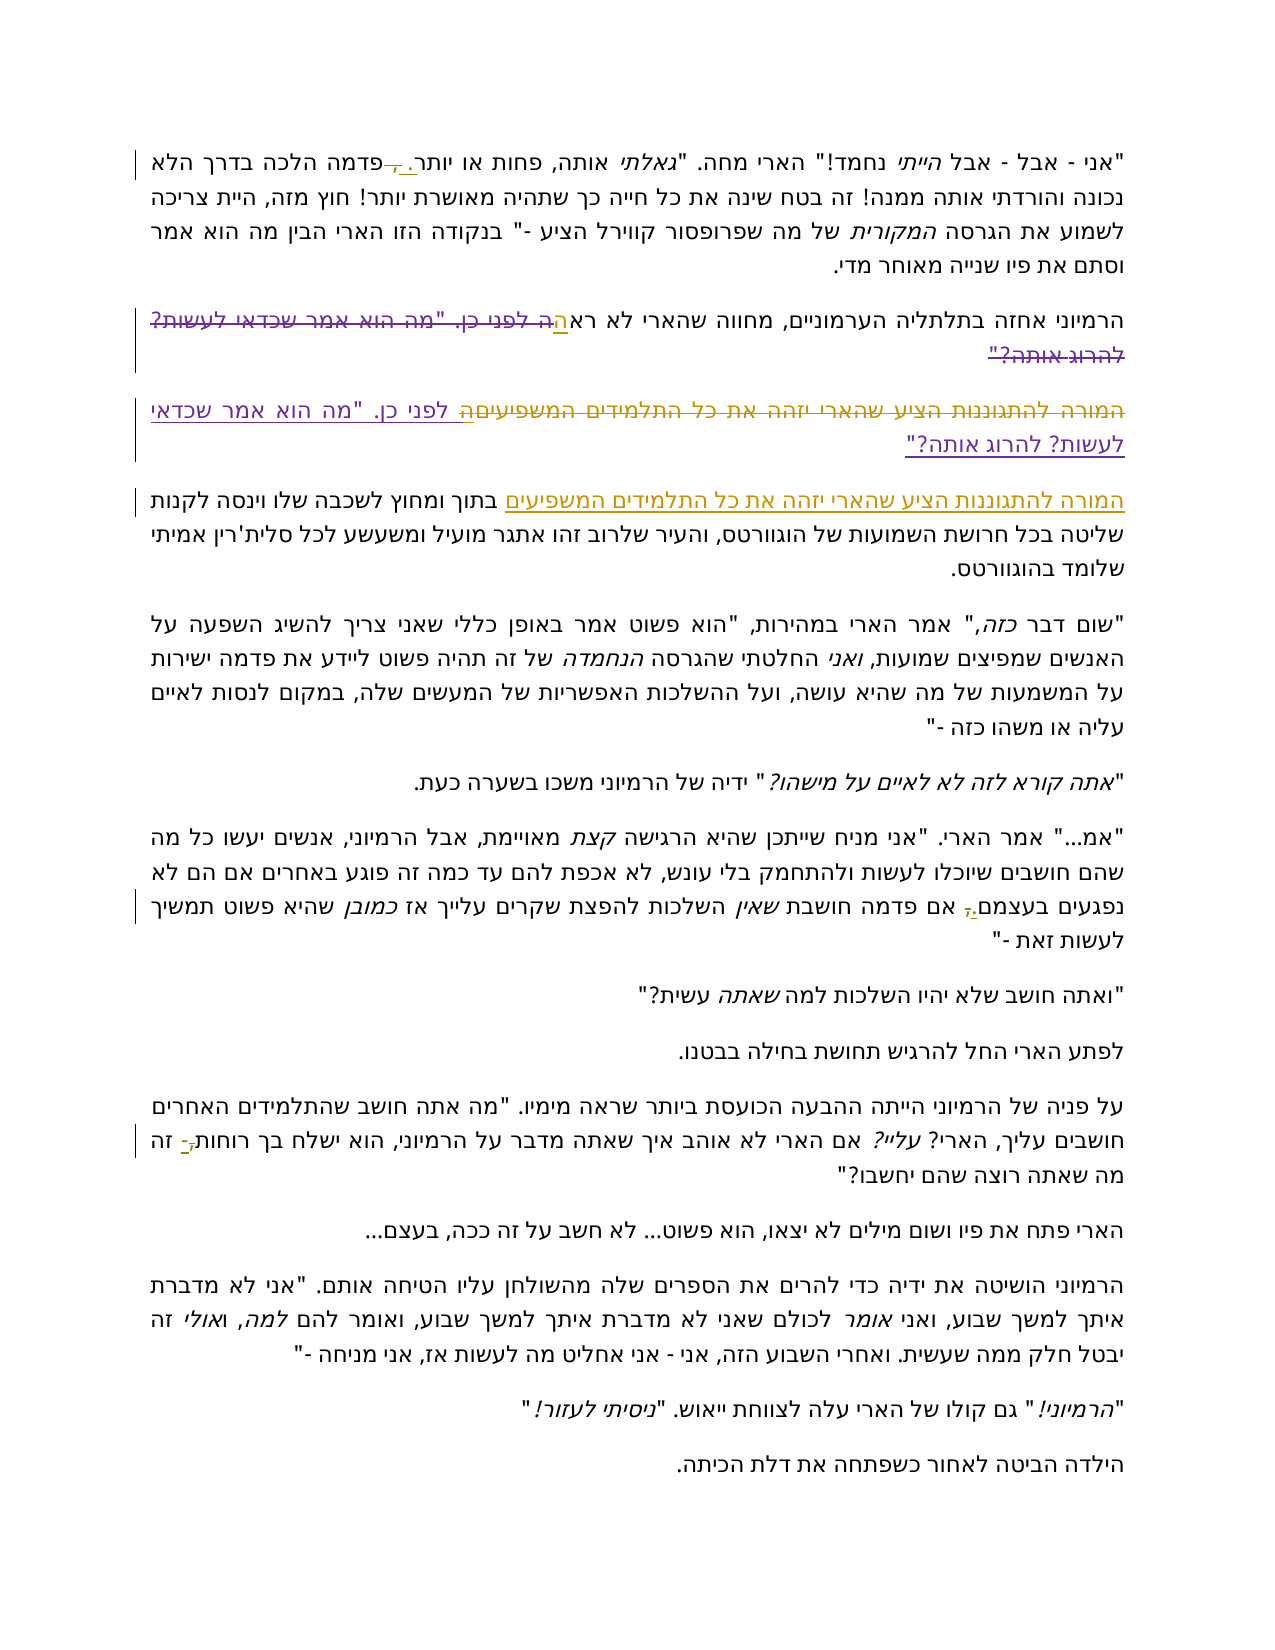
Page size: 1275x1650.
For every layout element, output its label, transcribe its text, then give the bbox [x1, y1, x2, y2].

text הארי פתח את פיו ושום מילים לא יצאו, הוא פשוט… לא חשב על זה ככה, בעצם… [150, 1218, 1125, 1248]
text "הרמיוני!" גם קולו של הארי עלה לצווחת ייאוש. "ניסיתי לעזור!" [150, 1397, 1125, 1427]
text הרמיוני אחזה בתלתליה הערמוניים, מחווה שהארי לא רא [150, 308, 1125, 373]
text הילדה הביטה לאחור כשפתחה את דלת הכיתה. [150, 1452, 1125, 1482]
text לפתע הארי החל להרגיש תחושת בחילה בבטנו. [150, 1038, 1125, 1068]
text "אתה קורא לזה לא לאיים על מישהו?" ידיה של הרמיוני משכו בשערה כעת. [150, 770, 1125, 800]
text הרמיוני הושיטה את ידיה כדי להרים את הספרים שלה מהשולחן עליו הטיחה אותם. "אני לא מדברת איתך למשך שבוע, ואני אומר לכולם שאני לא מדברת איתך למשך שבוע, ואומר להם למה, ואולי זה יבטל חלק ממה שעשית. ואחרי השבוע הזה, אני - אני אחליט מה לעשות אז, אני מניחה -" [150, 1273, 1125, 1372]
text בתוך ומחוץ לשכבה שלו וינסה לקנות שליטה בכל חרושת השמועות של הוגוורטס, והעיר שלרוב זהו אתגר מועיל ומשעשע לכל סלית'רין אמיתי שלומד בהוגוורטס. [150, 487, 1125, 586]
text "ואתה חושב שלא יהיו השלכות למה שאתה עשית?" [150, 983, 1125, 1013]
text על פניה של הרמיוני הייתה ההבעה הכועסת ביותר שראה מימיו. "מה אתה חושב שהתלמידים האחרים חושבים עליך, הארי? עליי? אם הארי לא אוהב איך שאתה מדבר על הרמיוני, הוא ישלח בך רוחות זה מה שאתה רוצה שהם יחשבו?" [150, 1094, 1125, 1192]
text "שום דבר כזה," אמר הארי במהירות, "הוא פשוט אמר באופן כללי שאני צריך להשיג השפעה על האנשים שמפיצים שמועות, ואני החלטתי שהגרסה הנחמדה של זה תהיה פשוט ליידע את פדמה ישירות על המשמעות של מה שהיא עושה, ועל ההשלכות האפשריות של המעשים שלה, במקום לנסות לאיים עליה או משהו כזה -" [150, 611, 1125, 744]
text "אמ…" אמר הארי. "אני מניח שייתכן שהיא הרגישה קצת מאויימת, אבל הרמיוני, אנשים יעשו כל מה שהם חושבים שיוכלו לעשות ולהתחמק בלי עונש, לא אכפת להם עד כמה זה פוגע באחרים אם הם לא נפגעים בעצמם אם פדמה חושבת שאין השלכות להפצת שקרים עלייך אז כמובן שהיא פשוט תמשיך לעשות זאת -" [150, 825, 1125, 958]
text "אני - אבל - אבל הייתי נחמד!" הארי מחה. "גאלתי אותה, פחות או יותרפדמה הלכה בדרך הלא נכונה והורדתי אותה ממנה! זה בטח שינה את כל חייה כך שתהיה מאושרת יותר! חוץ מזה, היית צריכה לשמוע את הגרסה המקורית של מה שפרופסור קווירל הציע -" בנקודה הזו הארי הבין מה הוא אמר וסתם את פיו שנייה מאוחר מדי. [150, 150, 1125, 283]
